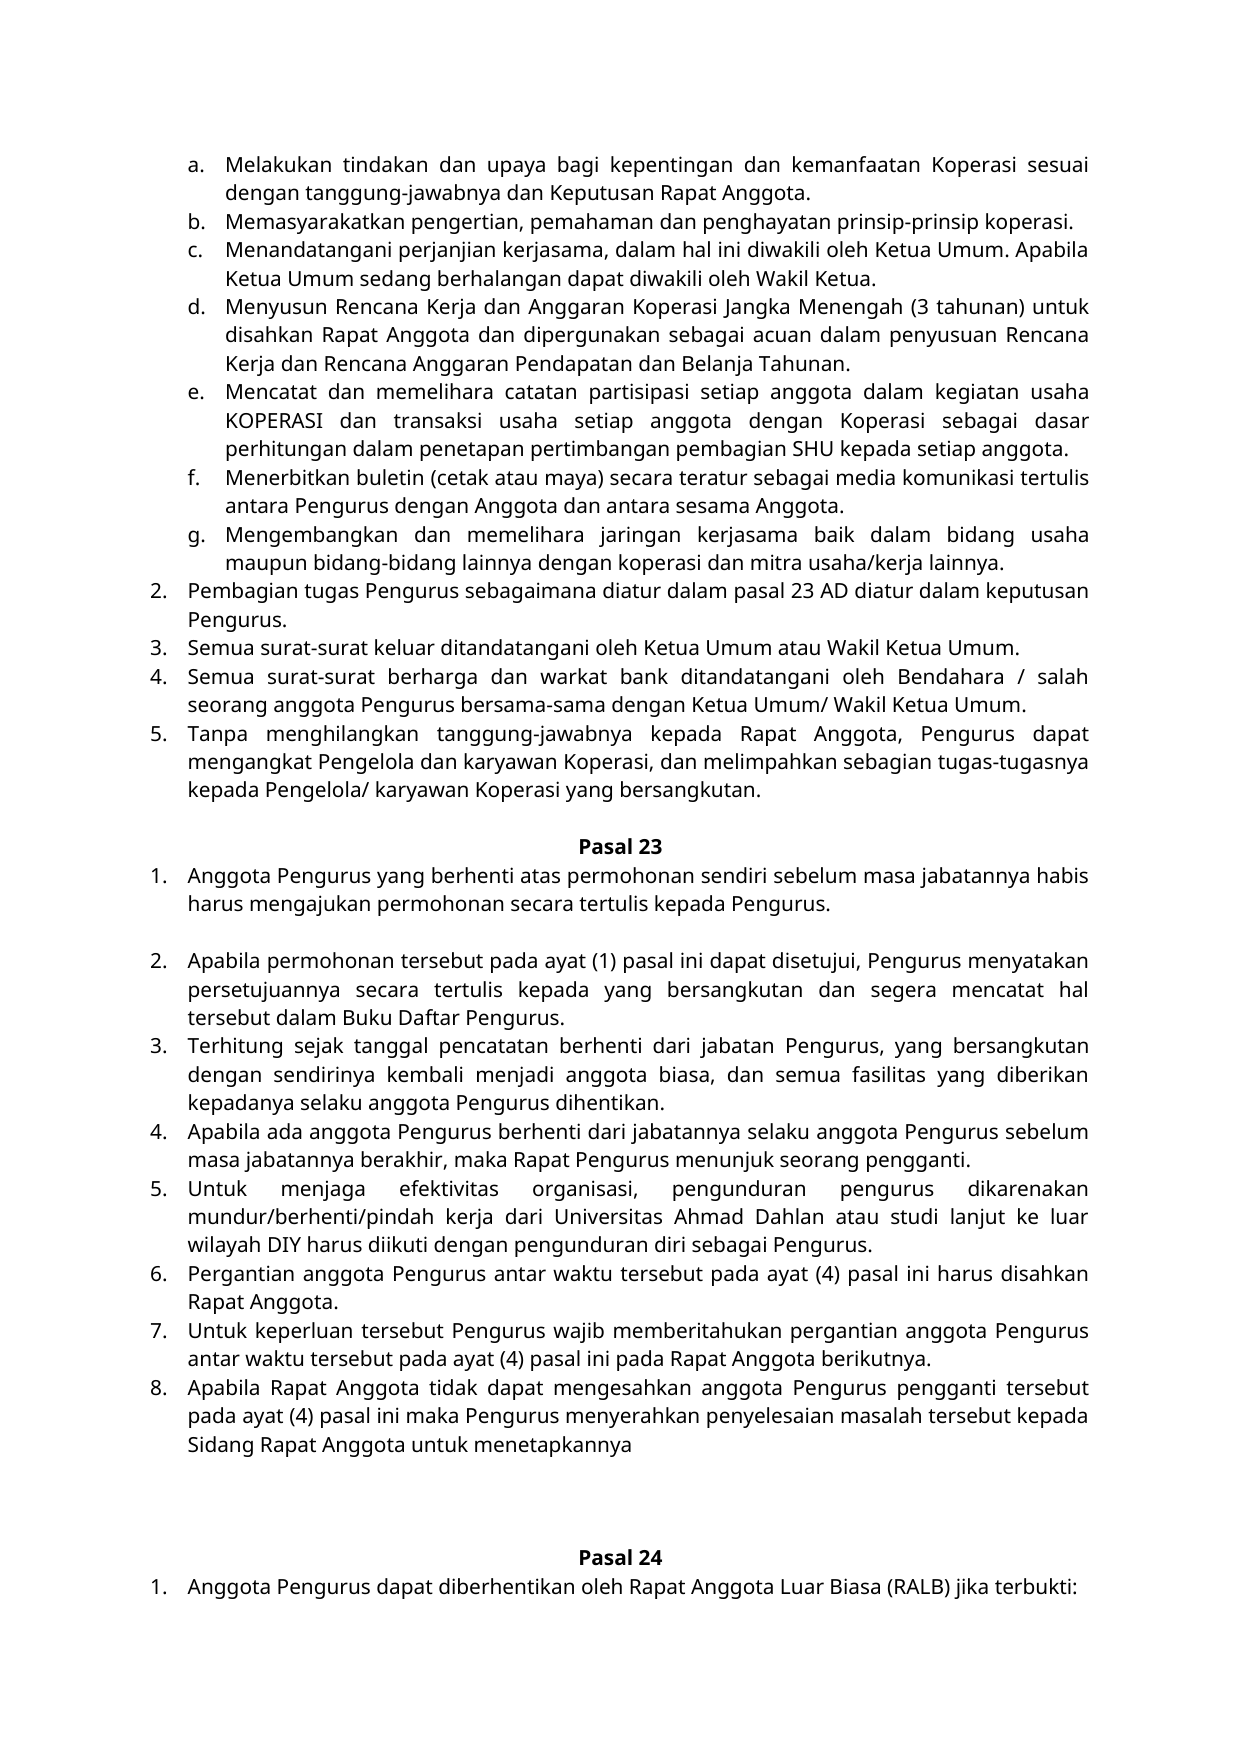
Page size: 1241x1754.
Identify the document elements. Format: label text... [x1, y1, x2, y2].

text Pasal 24 [150, 1543, 1090, 1572]
list Menerbitkan buletin (cetak atau maya) secara teratur sebagai media komunikasi tertulis antara Pengurus dengan Anggota dan antara sesama Anggota. [187, 463, 1090, 520]
text Pasal 23 [150, 832, 1090, 861]
list Mengembangkan dan memelihara jaringan kerjasama baik dalam bidang usaha maupun bidang-bidang lainnya dengan koperasi dan mitra usaha/kerja lainnya. [187, 520, 1090, 577]
list Memasyarakatkan pengertian, pemahaman dan penghayatan prinsip-prinsip koperasi. [187, 207, 1090, 235]
list Untuk keperluan tersebut Pengurus wajib memberitahukan pergantian anggota Pengurus antar waktu tersebut pada ayat (4) pasal ini pada Rapat Anggota berikutnya. [150, 1316, 1090, 1373]
list Menandatangani perjanjian kerjasama, dalam hal ini diwakili oleh Ketua Umum. Apabila Ketua Umum sedang berhalangan dapat diwakili oleh Wakil Ketua. [187, 235, 1090, 292]
list Anggota Pengurus yang berhenti atas permohonan sendiri sebelum masa jabatannya habis harus mengajukan permohonan secara tertulis kepada Pengurus. [150, 861, 1090, 918]
list Terhitung sejak tanggal pencatatan berhenti dari jabatan Pengurus, yang bersangkutan dengan sendirinya kembali menjadi anggota biasa, dan semua fasilitas yang diberikan kepadanya selaku anggota Pengurus dihentikan. [150, 1032, 1090, 1117]
list Apabila ada anggota Pengurus berhenti dari jabatannya selaku anggota Pengurus sebelum masa jabatannya berakhir, maka Rapat Pengurus menunjuk seorang pengganti. [150, 1117, 1090, 1174]
list Tanpa menghilangkan tanggung-jawabnya kepada Rapat Anggota, Pengurus dapat mengangkat Pengelola dan karyawan Koperasi, dan melimpahkan sebagian tugas-tugasnya kepada Pengelola/ karyawan Koperasi yang bersangkutan. [150, 719, 1090, 804]
list Mencatat dan memelihara catatan partisipasi setiap anggota dalam kegiatan usaha KOPERASI dan transaksi usaha setiap anggota dengan Koperasi sebagai dasar perhitungan dalam penetapan pertimbangan pembagian SHU kepada setiap anggota. [187, 377, 1090, 463]
list Apabila permohonan tersebut pada ayat (1) pasal ini dapat disetujui, Pengurus menyatakan persetujuannya secara tertulis kepada yang bersangkutan dan segera mencatat hal tersebut dalam Buku Daftar Pengurus. [150, 946, 1090, 1032]
list Menyusun Rencana Kerja dan Anggaran Koperasi Jangka Menengah (3 tahunan) untuk disahkan Rapat Anggota dan dipergunakan sebagai acuan dalam penyusuan Rencana Kerja dan Rencana Anggaran Pendapatan dan Belanja Tahunan. [187, 292, 1090, 377]
list Pergantian anggota Pengurus antar waktu tersebut pada ayat (4) pasal ini harus disahkan Rapat Anggota. [150, 1259, 1090, 1316]
list Anggota Pengurus dapat diberhentikan oleh Rapat Anggota Luar Biasa (RALB) jika terbukti: [150, 1572, 1090, 1600]
list Untuk menjaga efektivitas organisasi, pengunduran pengurus dikarenakan mundur/berhenti/pindah kerja dari Universitas Ahmad Dahlan atau studi lanjut ke luar wilayah DIY harus diikuti dengan pengunduran diri sebagai Pengurus. [150, 1174, 1090, 1259]
list Pembagian tugas Pengurus sebagaimana diatur dalam pasal 23 AD diatur dalam keputusan Pengurus. [150, 577, 1090, 633]
list Apabila Rapat Anggota tidak dapat mengesahkan anggota Pengurus pengganti tersebut pada ayat (4) pasal ini maka Pengurus menyerahkan penyelesaian masalah tersebut kepada Sidang Rapat Anggota untuk menetapkannya [150, 1373, 1090, 1458]
list Semua surat-surat berharga dan warkat bank ditandatangani oleh Bendahara / salah seorang anggota Pengurus bersama-sama dengan Ketua Umum/ Wakil Ketua Umum. [150, 662, 1090, 719]
list Semua surat-surat keluar ditandatangani oleh Ketua Umum atau Wakil Ketua Umum. [150, 633, 1090, 662]
list Melakukan tindakan dan upaya bagi kepentingan dan kemanfaatan Koperasi sesuai dengan tanggung-jawabnya dan Keputusan Rapat Anggota. [187, 150, 1090, 207]
